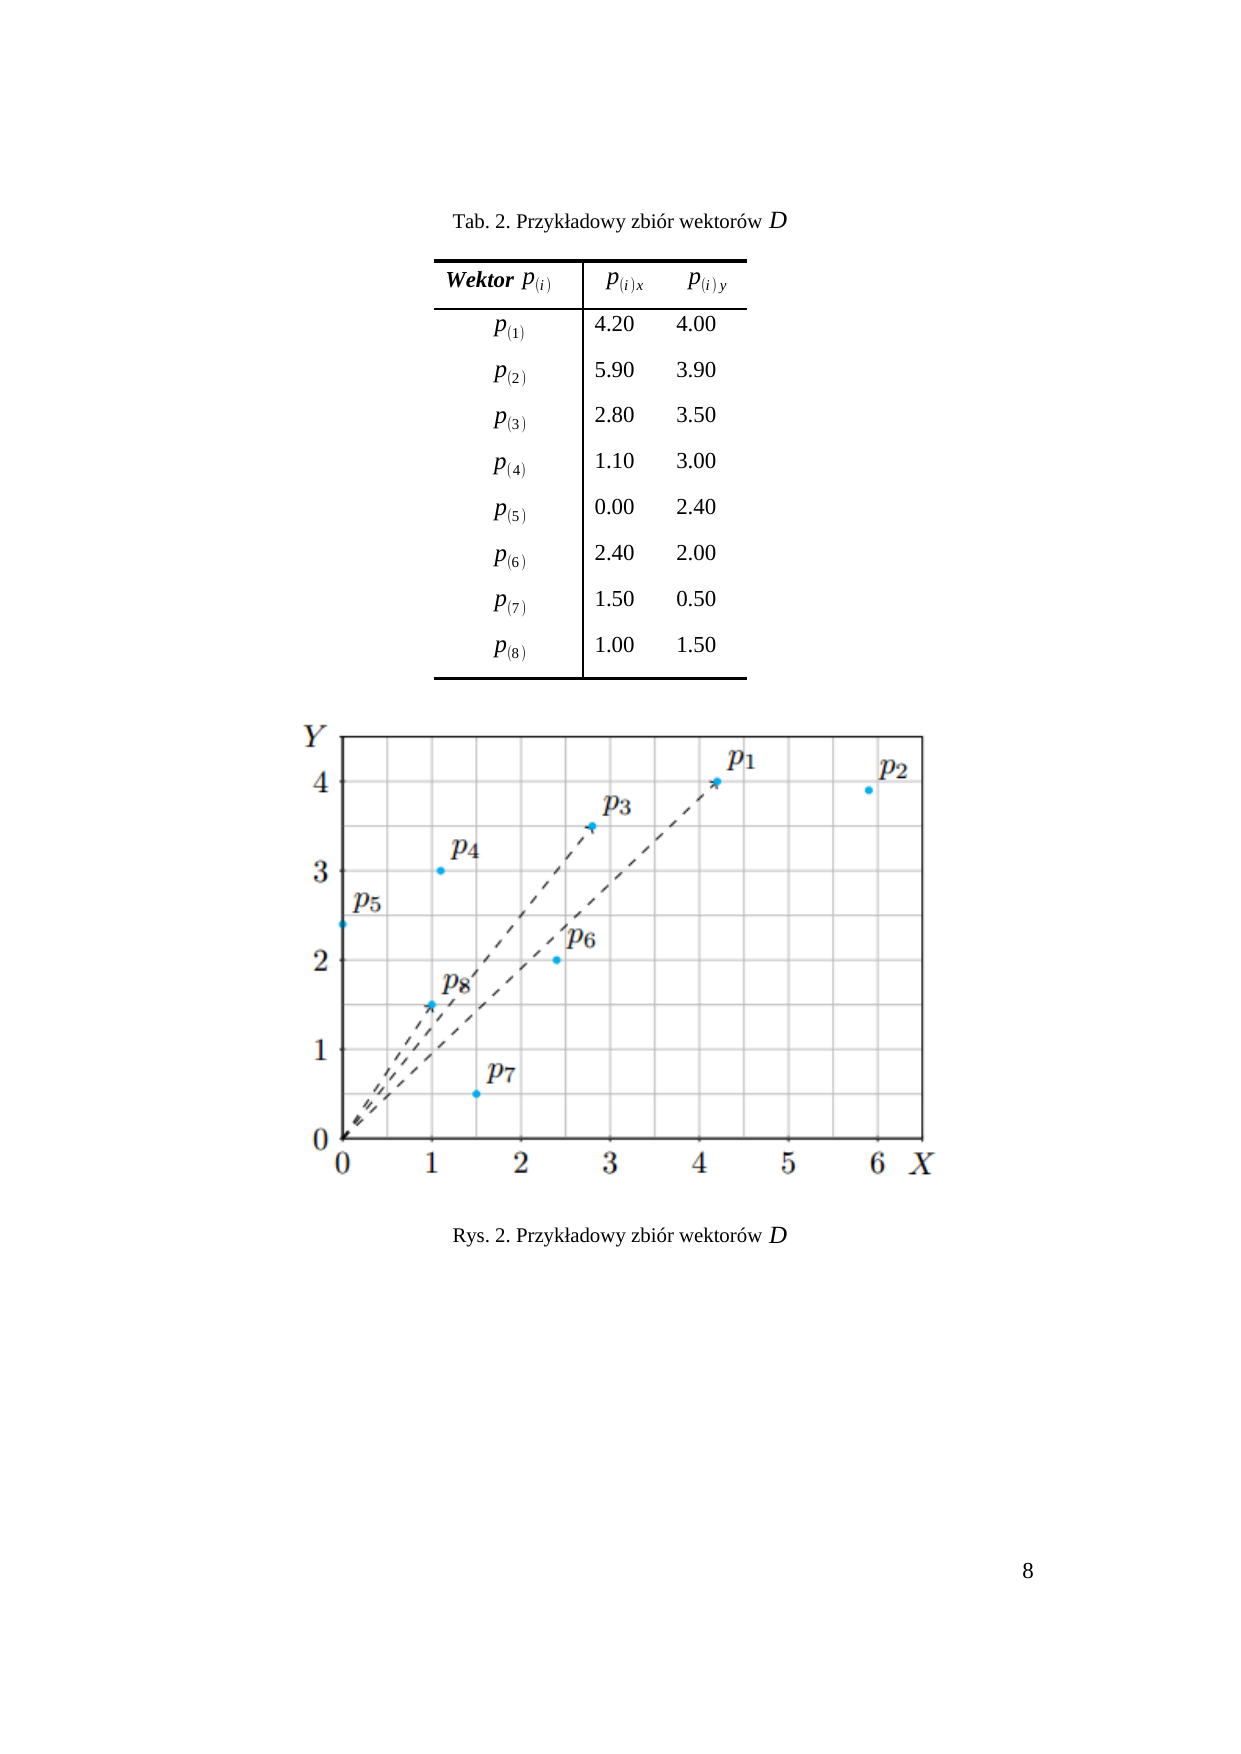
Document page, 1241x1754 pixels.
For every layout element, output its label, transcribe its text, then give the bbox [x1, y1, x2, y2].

table_cell 2.40 [584, 539, 665, 585]
table_cell 2.80 [584, 402, 665, 447]
table_cell 4.00 [665, 310, 747, 356]
table_cell [434, 493, 582, 539]
table_header [665, 263, 747, 308]
table_cell 0.50 [665, 585, 747, 631]
table_cell [434, 310, 582, 356]
table_cell 3.00 [665, 448, 747, 493]
table_cell 3.50 [665, 402, 747, 447]
table_cell 1.50 [584, 585, 665, 631]
text Tab. 2. Przykładowy zbiór wektorów [148, 207, 1033, 234]
table_cell [434, 631, 582, 677]
table_header Wektor [434, 263, 582, 308]
table_cell [434, 402, 582, 447]
table_cell [434, 356, 582, 402]
table_cell 1.00 [584, 631, 665, 677]
table_cell [434, 448, 582, 493]
table_cell 2.00 [665, 539, 747, 585]
picture [299, 719, 942, 1184]
table_cell 2.40 [665, 493, 747, 539]
table_cell 1.10 [584, 448, 665, 493]
text Rys. 2. Przykładowy zbiór wektorów [148, 1221, 1033, 1249]
table_cell 1.50 [665, 631, 747, 677]
table_cell 0.00 [584, 493, 665, 539]
table_cell 5.90 [584, 356, 665, 402]
table_cell [434, 585, 582, 631]
table_cell 3.90 [665, 356, 747, 402]
table_header [584, 263, 665, 308]
table_cell 4.20 [584, 310, 665, 356]
table_cell [434, 539, 582, 585]
